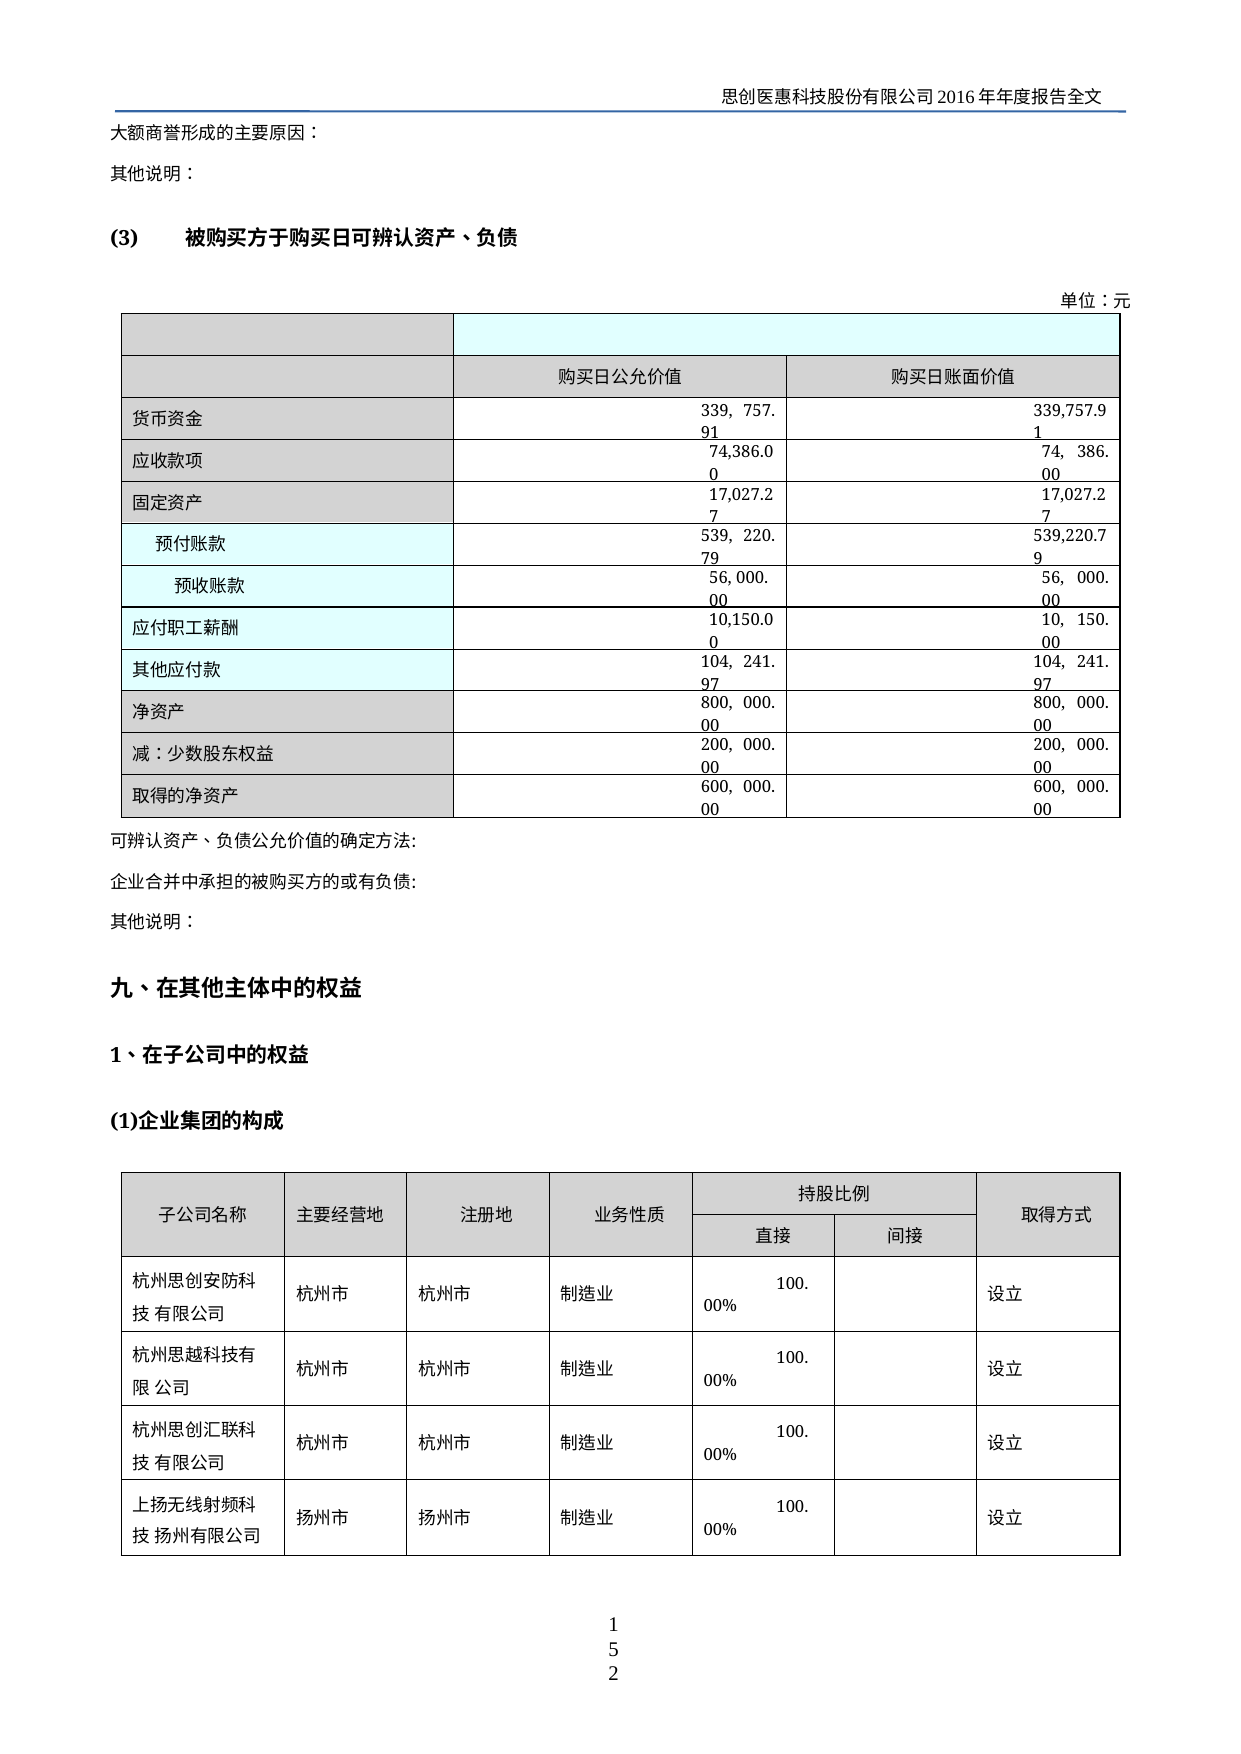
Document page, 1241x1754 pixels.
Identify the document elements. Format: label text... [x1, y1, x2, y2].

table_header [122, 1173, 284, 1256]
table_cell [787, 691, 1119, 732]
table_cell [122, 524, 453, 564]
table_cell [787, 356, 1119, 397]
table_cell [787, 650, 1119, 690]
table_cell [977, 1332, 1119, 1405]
text 1、在子公司中的权益 [110, 1040, 1131, 1069]
text 大额商誉形成的主要原因： [110, 121, 1131, 145]
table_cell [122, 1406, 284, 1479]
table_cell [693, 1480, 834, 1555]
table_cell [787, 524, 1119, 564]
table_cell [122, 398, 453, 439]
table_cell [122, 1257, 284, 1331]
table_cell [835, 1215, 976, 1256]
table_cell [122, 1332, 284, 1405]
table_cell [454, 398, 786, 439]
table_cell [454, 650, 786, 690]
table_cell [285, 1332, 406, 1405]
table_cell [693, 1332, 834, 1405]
text 其他说明： [110, 910, 1131, 934]
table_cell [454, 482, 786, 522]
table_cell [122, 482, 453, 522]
text 可辨认资产、负债公允价值的确定方法: [110, 828, 1131, 852]
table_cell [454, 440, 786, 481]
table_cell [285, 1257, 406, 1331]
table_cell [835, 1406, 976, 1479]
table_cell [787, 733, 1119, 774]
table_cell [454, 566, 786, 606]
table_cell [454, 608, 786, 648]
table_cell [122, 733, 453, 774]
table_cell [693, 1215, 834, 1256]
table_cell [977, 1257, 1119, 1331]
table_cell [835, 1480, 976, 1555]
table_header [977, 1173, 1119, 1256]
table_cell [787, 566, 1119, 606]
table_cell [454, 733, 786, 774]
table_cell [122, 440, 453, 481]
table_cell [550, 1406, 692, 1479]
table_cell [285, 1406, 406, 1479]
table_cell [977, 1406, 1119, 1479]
text 单位：元 [110, 289, 1131, 313]
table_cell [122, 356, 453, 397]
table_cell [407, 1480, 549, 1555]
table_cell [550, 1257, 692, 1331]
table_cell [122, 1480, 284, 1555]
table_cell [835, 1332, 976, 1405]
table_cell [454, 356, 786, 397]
list 被购买方于购买日可辨认资产、负债 [110, 223, 1131, 251]
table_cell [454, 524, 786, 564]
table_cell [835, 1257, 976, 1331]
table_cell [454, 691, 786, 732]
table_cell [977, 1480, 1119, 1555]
text 九、在其他主体中的权益 [110, 972, 1131, 1003]
text 其他说明： [110, 161, 1131, 186]
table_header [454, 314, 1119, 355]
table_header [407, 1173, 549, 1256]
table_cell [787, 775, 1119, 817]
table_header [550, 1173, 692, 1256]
text 企业合并中承担的被购买方的或有负债: [110, 869, 1131, 893]
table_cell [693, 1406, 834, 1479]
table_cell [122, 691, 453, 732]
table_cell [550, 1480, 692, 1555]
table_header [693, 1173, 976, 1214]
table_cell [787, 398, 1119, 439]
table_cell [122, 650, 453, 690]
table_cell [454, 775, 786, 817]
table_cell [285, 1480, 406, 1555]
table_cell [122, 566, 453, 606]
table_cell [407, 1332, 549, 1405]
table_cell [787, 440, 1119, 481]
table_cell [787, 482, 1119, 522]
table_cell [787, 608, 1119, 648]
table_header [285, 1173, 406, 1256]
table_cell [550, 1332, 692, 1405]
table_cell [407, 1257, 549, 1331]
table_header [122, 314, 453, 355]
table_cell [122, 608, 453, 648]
text (1)企业集团的构成 [110, 1106, 1131, 1135]
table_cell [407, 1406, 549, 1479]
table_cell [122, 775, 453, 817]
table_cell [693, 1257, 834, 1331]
